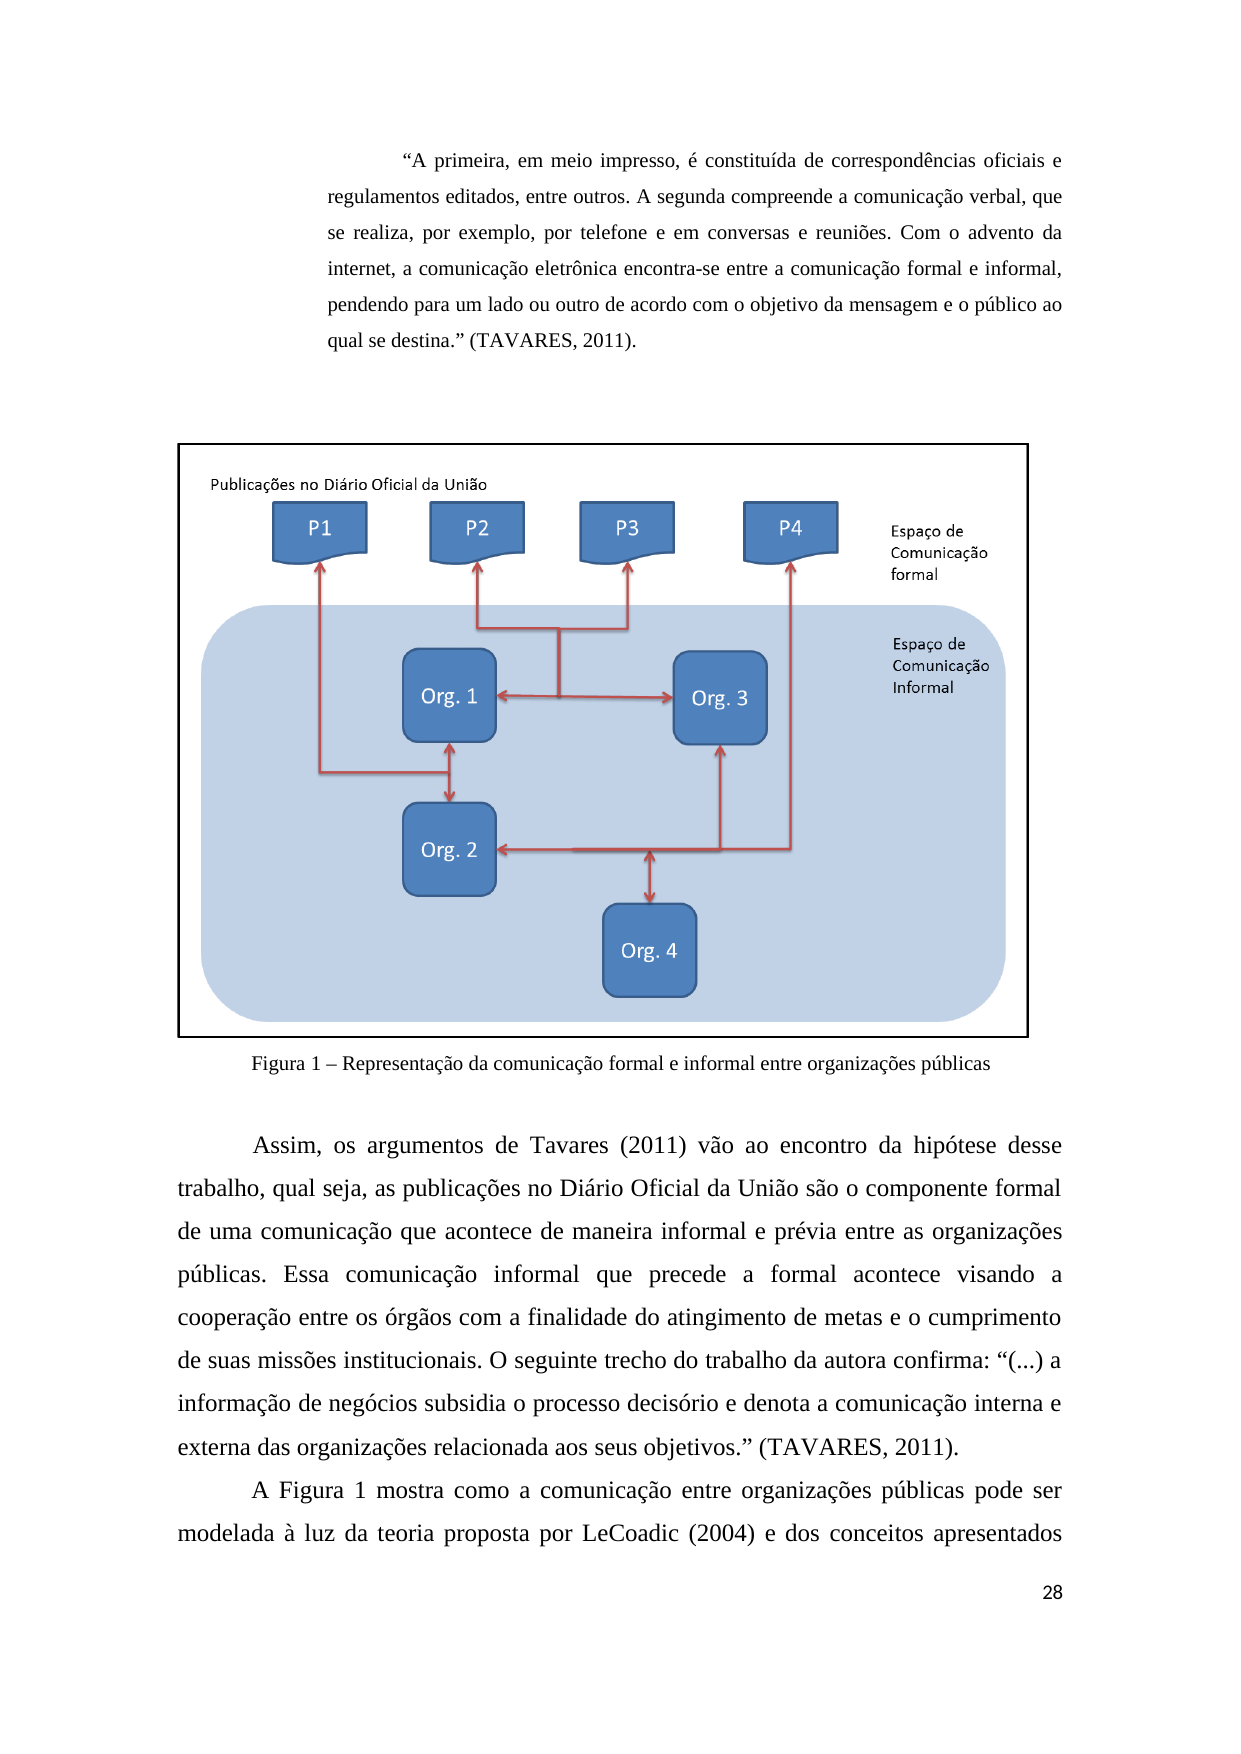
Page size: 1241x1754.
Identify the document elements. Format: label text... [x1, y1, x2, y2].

text “A primeira, em meio impresso, é constituída de correspondências oficiais e regulamentos editados, entre outros. A segunda compreende a comunicação verbal, que se realiza, por exemplo, por telefone e em conversas e reuniões. Com o advento da internet, a comunicação eletrônica encontra-se entre a comunicação formal e informal, pendendo para um lado ou outro de acordo com o objetivo da mensagem e o público ao qual se destina.” (TAVARES, 2011). [327, 148, 1063, 352]
text Figura 1 – Representação da comunicação formal e informal entre organizações públicas [177, 1051, 1063, 1075]
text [177, 1475, 1063, 1547]
picture [177, 443, 1064, 1038]
text Assim, os argumentos de Tavares (2011) vão ao encontro da hipótese desse trabalho, qual seja, as publicações no Diário Oficial da União são o componente formal de uma comunicação que acontece de maneira informal e prévia entre as organizações públicas. Essa comunicação informal que precede a formal acontece visando a cooperação entre os órgãos com a finalidade do atingimento de metas e o cumprimento de suas missões institucionais. O seguinte trecho do trabalho da autora confirma: “(...) a informação de negócios subsidia o processo decisório e denota a comunicação interna e externa das organizações relacionada aos seus objetivos.” (TAVARES, 2011). [177, 1130, 1063, 1460]
